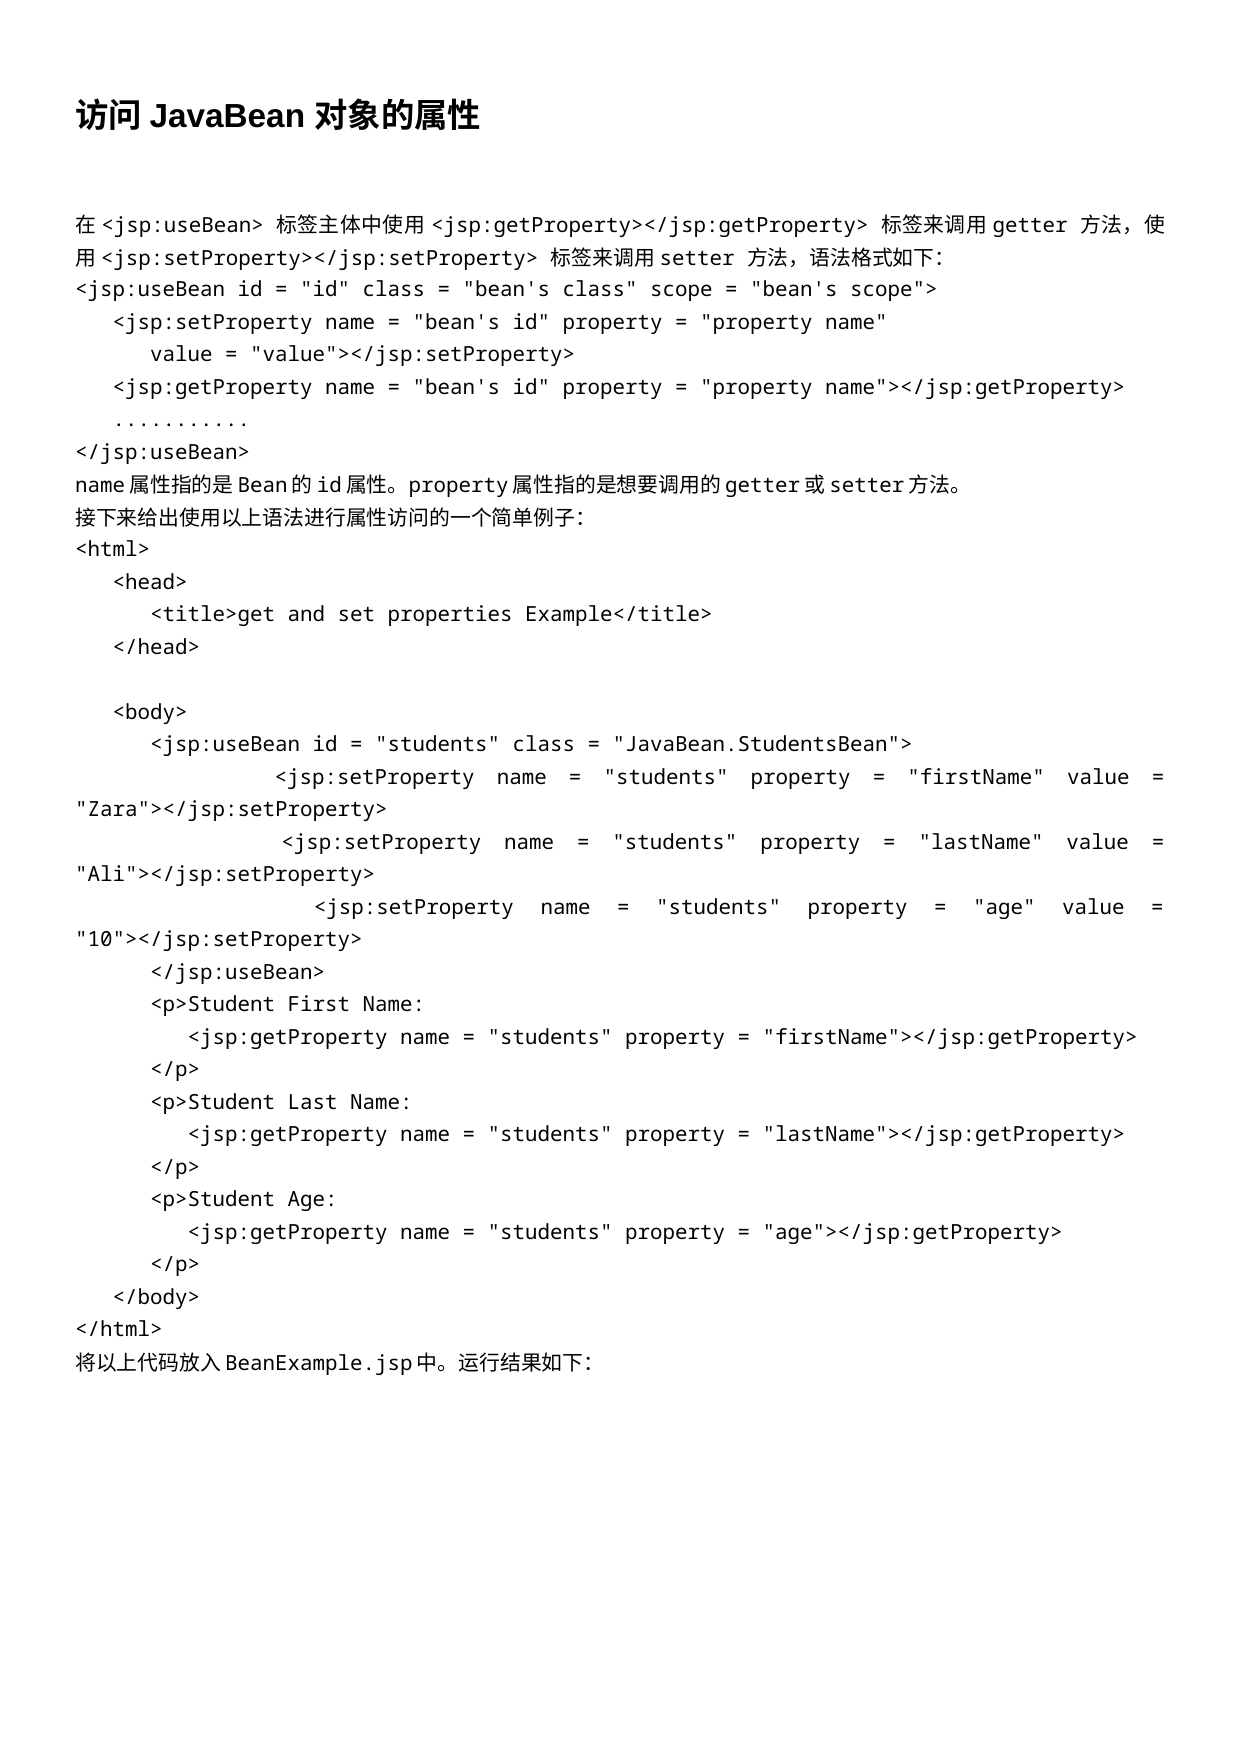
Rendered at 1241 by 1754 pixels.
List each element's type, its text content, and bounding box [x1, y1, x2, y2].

list </body> [75, 1280, 1165, 1312]
list <jsp:useBean id = "students" class = "JavaBean.StudentsBean"> [75, 727, 1165, 760]
list <body> [75, 695, 1165, 727]
list <jsp:setProperty name = "students" property = "age" value = "10"></jsp:setProperty> [75, 890, 1165, 955]
list </p> [75, 1150, 1165, 1182]
list 接下来给出使用以上语法进行属性访问的一个简单例子： [75, 500, 1165, 532]
list </head> [75, 630, 1165, 662]
list <p>Student First Name: [75, 987, 1165, 1020]
list </jsp:useBean> [75, 955, 1165, 987]
list <head> [75, 565, 1165, 597]
list 将以上代码放入BeanExample.jsp中。运行结果如下： [75, 1345, 1165, 1377]
list ........... [75, 402, 1165, 435]
list name属性指的是Bean的id属性。property属性指的是想要调用的getter或setter方法。 [75, 467, 1165, 500]
list </p> [75, 1052, 1165, 1085]
list <jsp:getProperty name = "students" property = "age"></jsp:getProperty> [75, 1215, 1165, 1247]
list <jsp:getProperty name = "bean's id" property = "property name"></jsp:getProperty> [75, 370, 1165, 402]
list <jsp:useBean id = "id" class = "bean's class" scope = "bean's scope"> [75, 272, 1165, 305]
list <jsp:setProperty name = "students" property = "firstName" value = "Zara"></jsp:setProperty> [75, 760, 1165, 825]
list <html> [75, 532, 1165, 565]
list <jsp:getProperty name = "students" property = "firstName"></jsp:getProperty> [75, 1020, 1165, 1052]
list 在 <jsp:useBean> 标签主体中使用 <jsp:getProperty></jsp:getProperty> 标签来调用 getter 方法，使用 <jsp:setProperty></jsp:setProperty> 标签来调用 setter 方法，语法格式如下： [75, 207, 1165, 272]
list <p>Student Age: [75, 1182, 1165, 1215]
subtitle 访问 JavaBean 对象的属性 [75, 81, 1165, 146]
list </p> [75, 1247, 1165, 1280]
list <title>get and set properties Example</title> [75, 597, 1165, 630]
list <p>Student Last Name: [75, 1085, 1165, 1117]
list <jsp:setProperty name = "bean's id" property = "property name" [75, 305, 1165, 337]
list <jsp:getProperty name = "students" property = "lastName"></jsp:getProperty> [75, 1117, 1165, 1150]
list </html> [75, 1312, 1165, 1345]
list <jsp:setProperty name = "students" property = "lastName" value = "Ali"></jsp:setProperty> [75, 825, 1165, 890]
list value = "value"></jsp:setProperty> [75, 337, 1165, 370]
list </jsp:useBean> [75, 435, 1165, 467]
